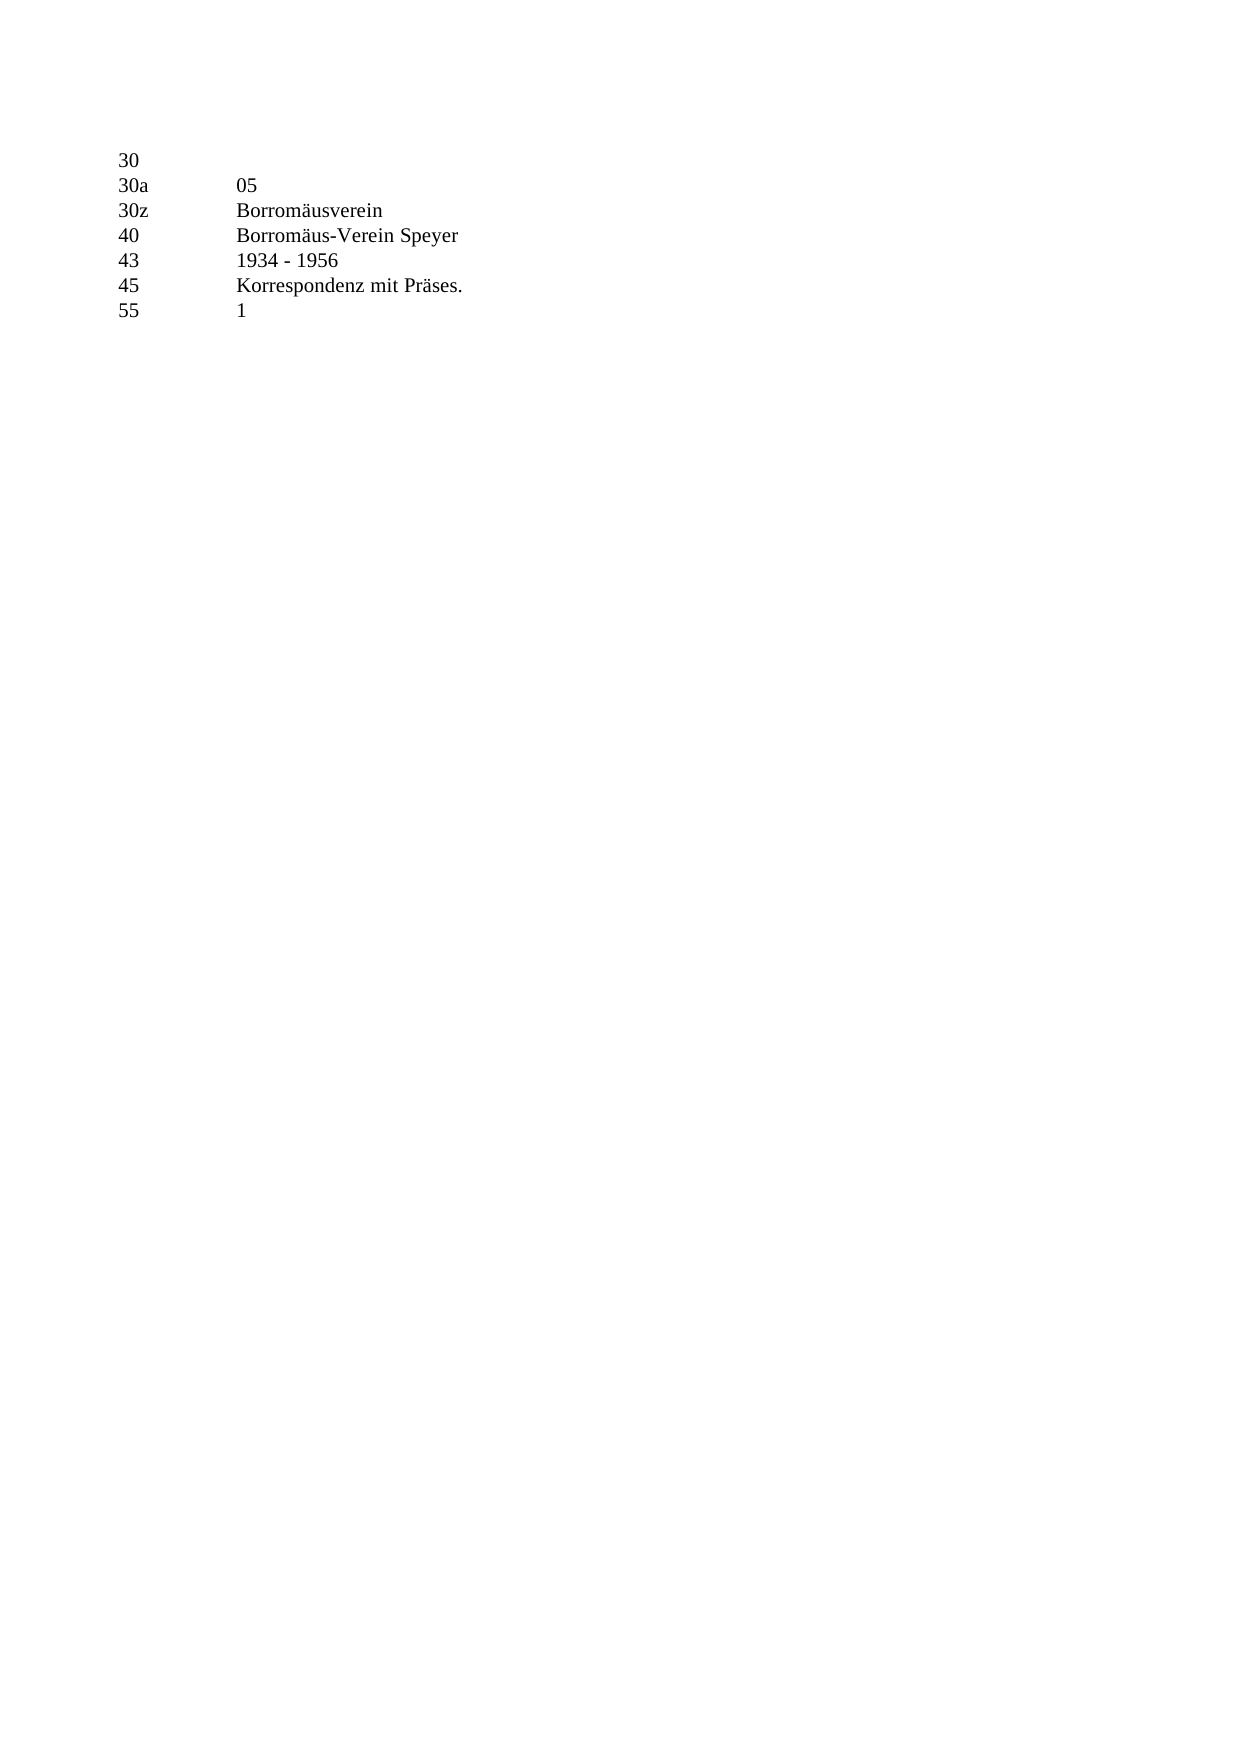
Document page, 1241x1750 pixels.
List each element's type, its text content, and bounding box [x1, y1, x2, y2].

text 30 <-> [118, 148, 1092, 173]
text 40 s[Borromäus-Verein o[Speyer]o]s [118, 223, 1092, 248]
text 30z Borromäusverein [118, 198, 1092, 223]
text 55 1 [118, 298, 1092, 323]
text 30a 05 [118, 173, 1092, 198]
text 45 Korrespondenz mit Präses. [118, 273, 1092, 298]
text 43 1934 - 1956 [118, 248, 1092, 273]
